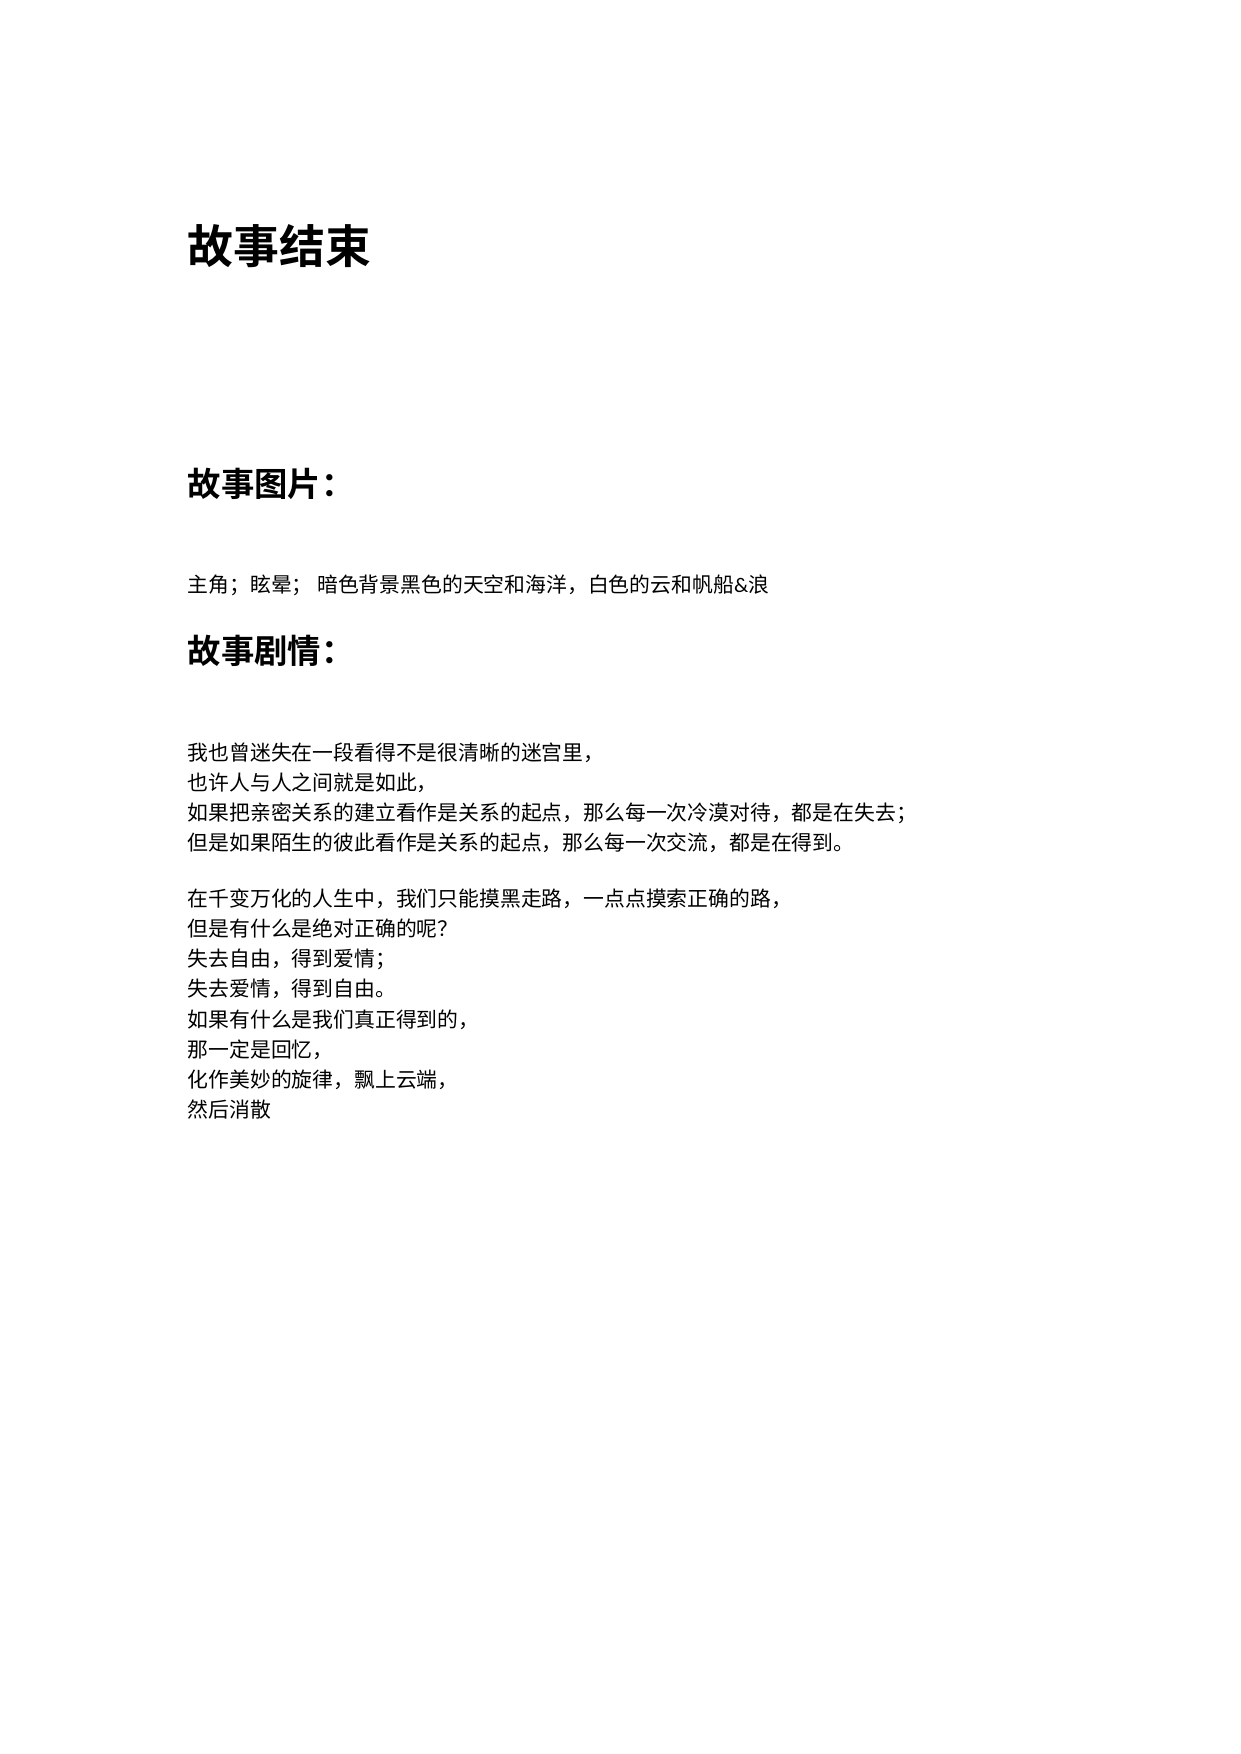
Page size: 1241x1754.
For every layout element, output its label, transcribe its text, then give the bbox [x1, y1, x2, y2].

subtitle 故事图片： [187, 458, 1053, 506]
text 也许人与人之间就是如此， [187, 766, 1053, 796]
text 主角；眩晕； 暗色背景黑色的天空和海洋，白色的云和帆船&浪 [187, 568, 1053, 598]
text 如果把亲密关系的建立看作是关系的起点，那么每一次冷漠对待，都是在失去； [187, 796, 1053, 826]
subtitle 故事剧情： [187, 625, 1053, 673]
text 然后消散 [187, 1093, 1053, 1124]
text 失去爱情，得到自由。 [187, 973, 1053, 1003]
text 但是如果陌生的彼此看作是关系的起点，那么每一次交流，都是在得到。 [187, 826, 1053, 857]
text 我也曾迷失在一段看得不是很清晰的迷宫里， [187, 736, 1053, 766]
text 在千变万化的人生中，我们只能摸黑走路，一点点摸索正确的路， [187, 882, 1053, 912]
text 失去自由，得到爱情； [187, 942, 1053, 973]
text 但是有什么是绝对正确的呢？ [187, 912, 1053, 942]
subtitle 故事结束 [187, 211, 1053, 277]
text 如果有什么是我们真正得到的， [187, 1003, 1053, 1033]
text 那一定是回忆， [187, 1033, 1053, 1063]
text 化作美妙的旋律，飘上云端， [187, 1063, 1053, 1093]
